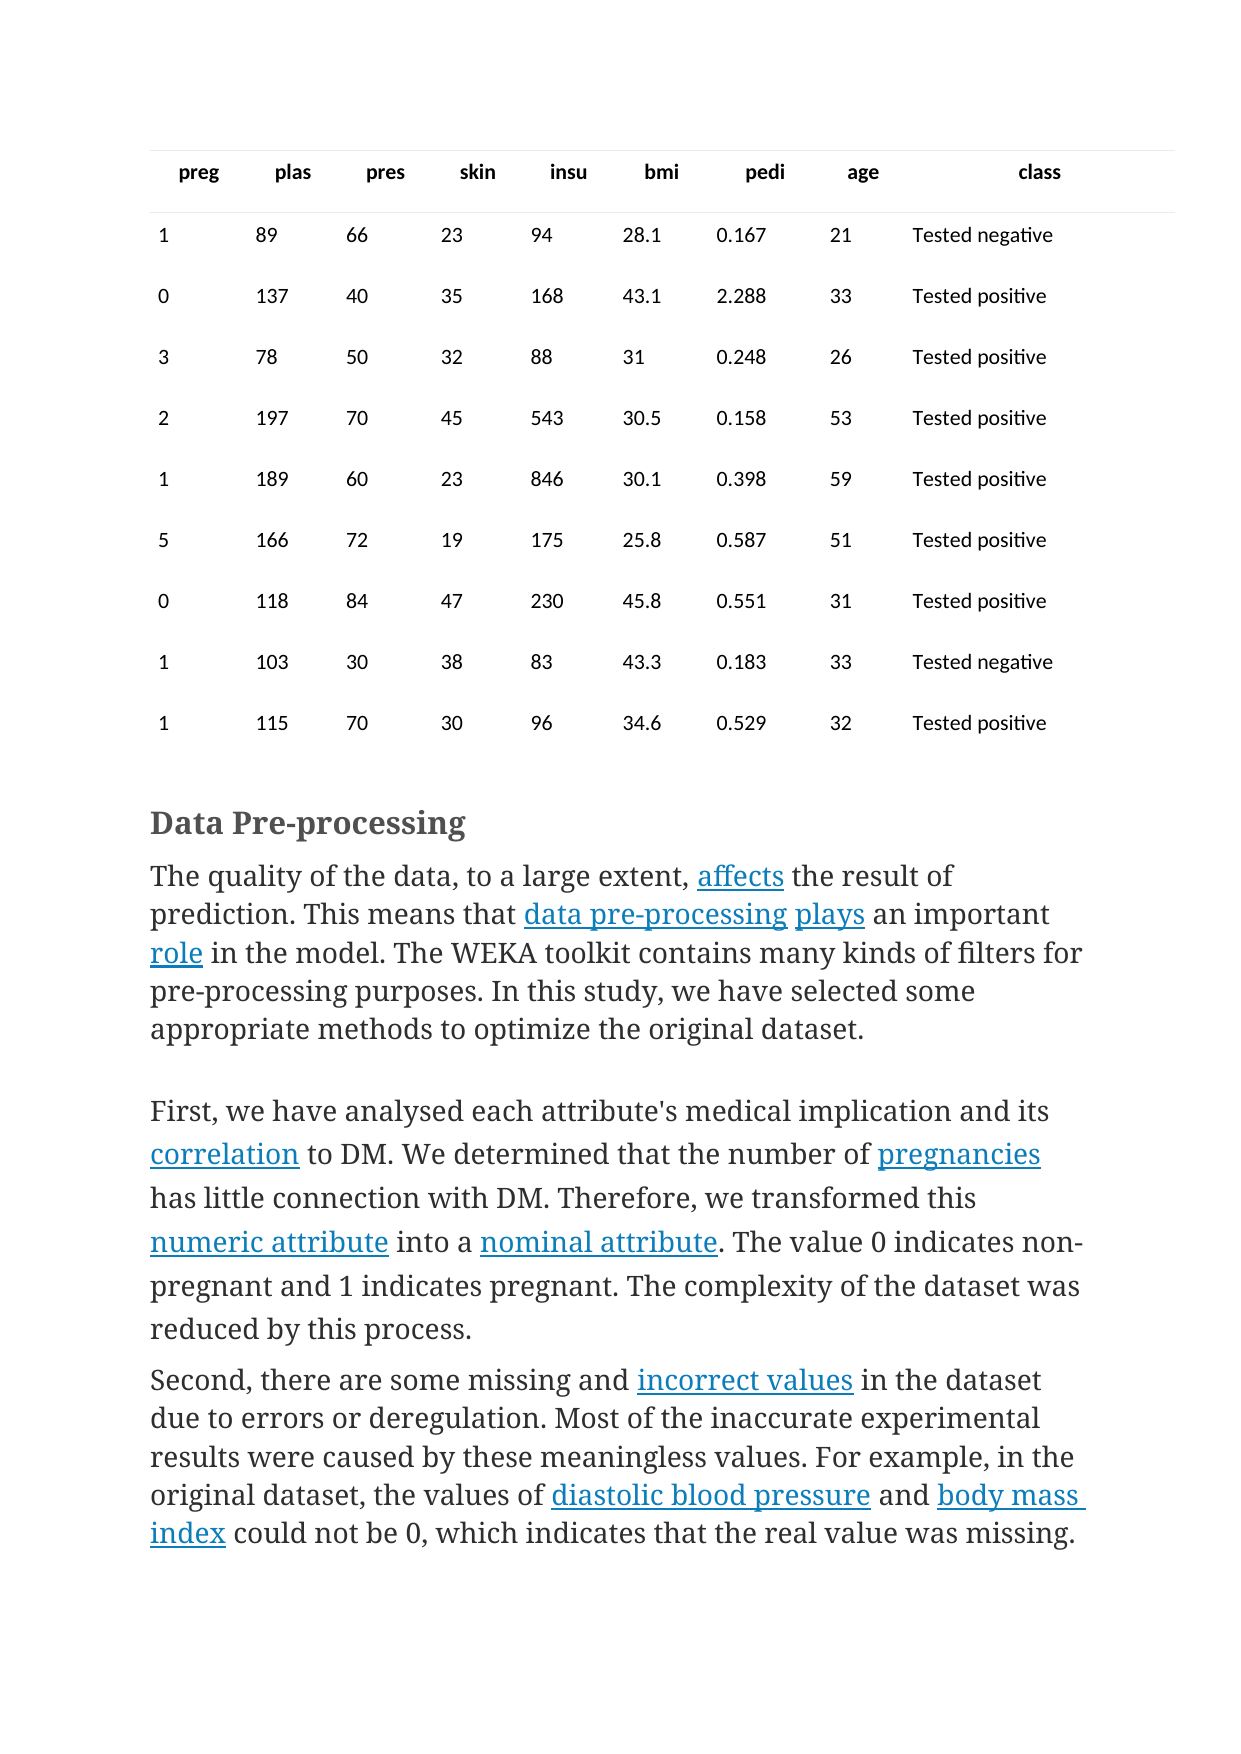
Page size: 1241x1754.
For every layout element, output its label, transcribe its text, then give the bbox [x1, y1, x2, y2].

table_cell 40 [338, 274, 433, 335]
table_cell 83 [523, 640, 614, 701]
table_cell 84 [338, 579, 433, 640]
table_cell 0 [150, 579, 248, 640]
table_cell 89 [248, 213, 338, 274]
table_cell 50 [338, 335, 433, 396]
table_cell 88 [523, 335, 614, 396]
table_cell Tested positive [904, 457, 1175, 518]
table_cell 30 [338, 640, 433, 701]
table_cell 1 [150, 213, 248, 274]
table_cell 166 [248, 518, 338, 579]
table_cell 2 [150, 396, 248, 457]
table_cell 31 [615, 335, 708, 396]
table_cell 70 [338, 396, 433, 457]
table_cell 19 [433, 518, 522, 579]
table_cell 1 [150, 701, 248, 762]
table_cell 30.5 [615, 396, 708, 457]
table_cell 0.587 [709, 518, 822, 579]
table_cell 0.248 [709, 335, 822, 396]
table_cell 0.158 [709, 396, 822, 457]
table_cell 28.1 [615, 213, 708, 274]
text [150, 1360, 1090, 1552]
table_cell 115 [248, 701, 338, 762]
table_cell 1 [150, 640, 248, 701]
table_header bmi [615, 151, 708, 212]
table_cell 23 [433, 457, 522, 518]
table_cell Tested positive [904, 579, 1175, 640]
table_header skin [433, 151, 522, 212]
table_cell 30 [433, 701, 522, 762]
table_cell 43.3 [615, 640, 708, 701]
table_cell 0.183 [709, 640, 822, 701]
table_cell Tested positive [904, 701, 1175, 762]
table_cell 197 [248, 396, 338, 457]
table_cell 23 [433, 213, 522, 274]
table_cell 26 [822, 335, 904, 396]
table_cell 0 [150, 274, 248, 335]
table_cell 0.167 [709, 213, 822, 274]
table_cell 45 [433, 396, 522, 457]
table_cell 78 [248, 335, 338, 396]
table_cell Tested positive [904, 396, 1175, 457]
table_header pedi [709, 151, 822, 212]
table_cell 47 [433, 579, 522, 640]
table_cell 230 [523, 579, 614, 640]
table_cell 30.1 [615, 457, 708, 518]
table_cell 175 [523, 518, 614, 579]
table_header preg [150, 151, 248, 212]
table_cell 103 [248, 640, 338, 701]
table_cell 38 [433, 640, 522, 701]
table_header insu [523, 151, 614, 212]
table_cell 96 [523, 701, 614, 762]
table_cell 45.8 [615, 579, 708, 640]
table_cell 21 [822, 213, 904, 274]
table_header plas [248, 151, 338, 212]
table_cell 60 [338, 457, 433, 518]
table_cell Tested negative [904, 213, 1175, 274]
table_cell 32 [433, 335, 522, 396]
text The quality of the data, to a large extent, affects the result of prediction. This means that data pre-processing plays an important role in the model. The WEKA toolkit contains many kinds of filters for pre-processing purposes. In this study, we have selected some appropriate methods to optimize the original dataset. [150, 856, 1090, 1048]
table_header pres [338, 151, 433, 212]
table_cell 70 [338, 701, 433, 762]
table_cell 2.288 [709, 274, 822, 335]
table_cell 94 [523, 213, 614, 274]
table_cell 846 [523, 457, 614, 518]
table_cell 33 [822, 274, 904, 335]
table_cell 35 [433, 274, 522, 335]
table_cell 168 [523, 274, 614, 335]
table_cell 31 [822, 579, 904, 640]
table_cell 1 [150, 457, 248, 518]
table_cell 59 [822, 457, 904, 518]
subtitle Data Pre-processing [150, 800, 1090, 844]
table_cell 0.551 [709, 579, 822, 640]
table_cell 43.1 [615, 274, 708, 335]
table_cell 5 [150, 518, 248, 579]
table_cell Tested negative [904, 640, 1175, 701]
table_cell 0.529 [709, 701, 822, 762]
table_header class [904, 151, 1175, 212]
table_cell 0.398 [709, 457, 822, 518]
table_cell 72 [338, 518, 433, 579]
table_cell 543 [523, 396, 614, 457]
table_cell Tested positive [904, 274, 1175, 335]
table_cell 32 [822, 701, 904, 762]
table_cell Tested positive [904, 518, 1175, 579]
table_cell Tested positive [904, 335, 1175, 396]
table_cell 34.6 [615, 701, 708, 762]
subtitle First, we have analysed each attribute's medical implication and its correlation to DM. We determined that the number of pregnancies has little connection with DM. Therefore, we transformed this numeric attribute into a nominal attribute. The value 0 indicates non-pregnant and 1 indicates pregnant. The complexity of the dataset was reduced by this process. [150, 1085, 1090, 1348]
table_header age [822, 151, 904, 212]
table_cell 33 [822, 640, 904, 701]
table_cell 53 [822, 396, 904, 457]
table_cell 137 [248, 274, 338, 335]
table_cell 189 [248, 457, 338, 518]
table_cell 3 [150, 335, 248, 396]
table_cell 66 [338, 213, 433, 274]
table_cell 25.8 [615, 518, 708, 579]
table_cell 118 [248, 579, 338, 640]
table_cell 51 [822, 518, 904, 579]
